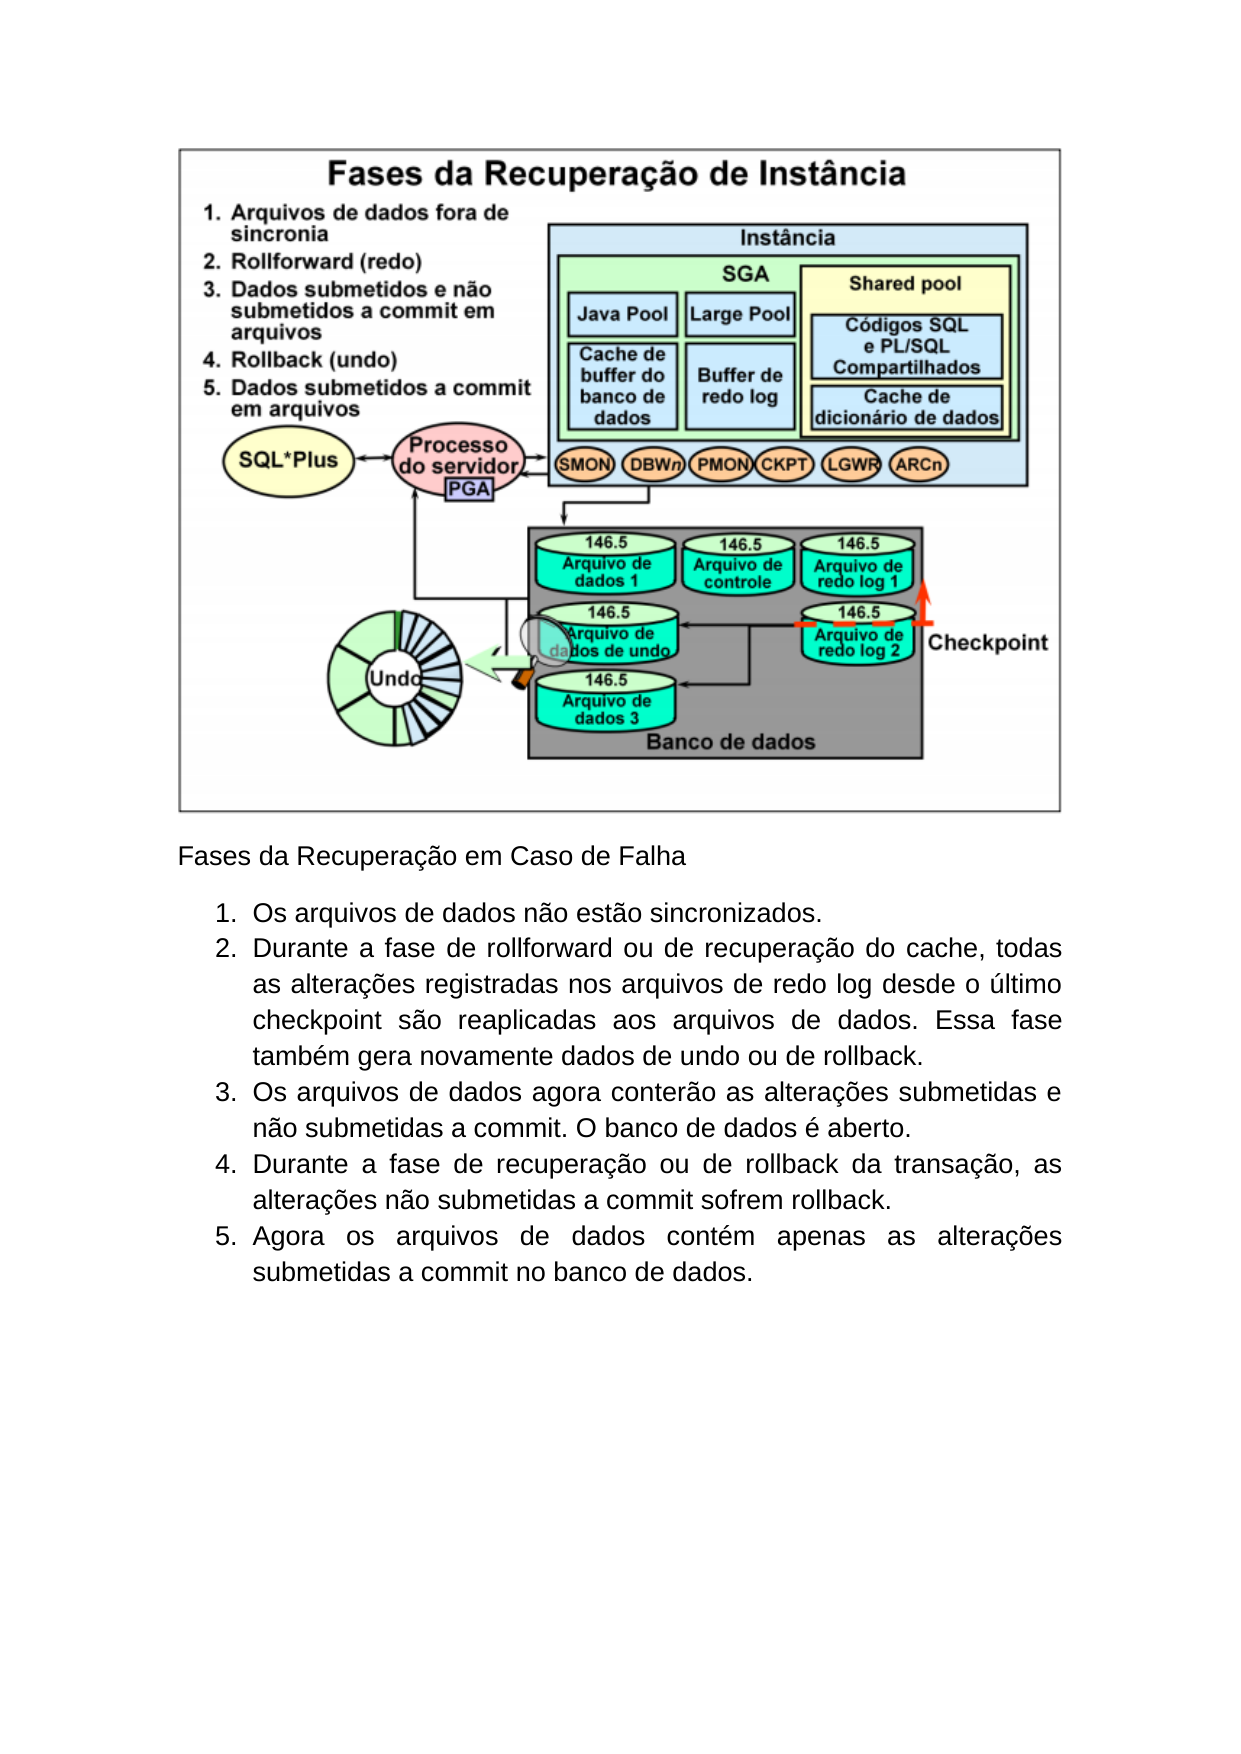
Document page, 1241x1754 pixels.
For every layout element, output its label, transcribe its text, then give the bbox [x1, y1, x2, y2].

list Os arquivos de dados não estão sincronizados. [215, 897, 1063, 928]
list Durante a fase de recuperação ou de rollback da transação, as alterações não submetidas a commit sofrem rollback. [215, 1148, 1063, 1215]
picture [177, 147, 1062, 815]
list Os arquivos de dados agora conterão as alterações submetidas e não submetidas a commit. O banco de dados é aberto. [215, 1076, 1063, 1143]
text Fases da Recuperação em Caso de Falha [177, 840, 1063, 871]
list Durante a fase de rollforward ou de recuperação do cache, todas as alterações registradas nos arquivos de redo log desde o último checkpoint são reaplicadas aos arquivos de dados. Essa fase também gera novamente dados de undo ou de rollback. [215, 932, 1063, 1072]
list Agora os arquivos de dados contém apenas as alterações submetidas a commit no banco de dados. [215, 1220, 1063, 1287]
